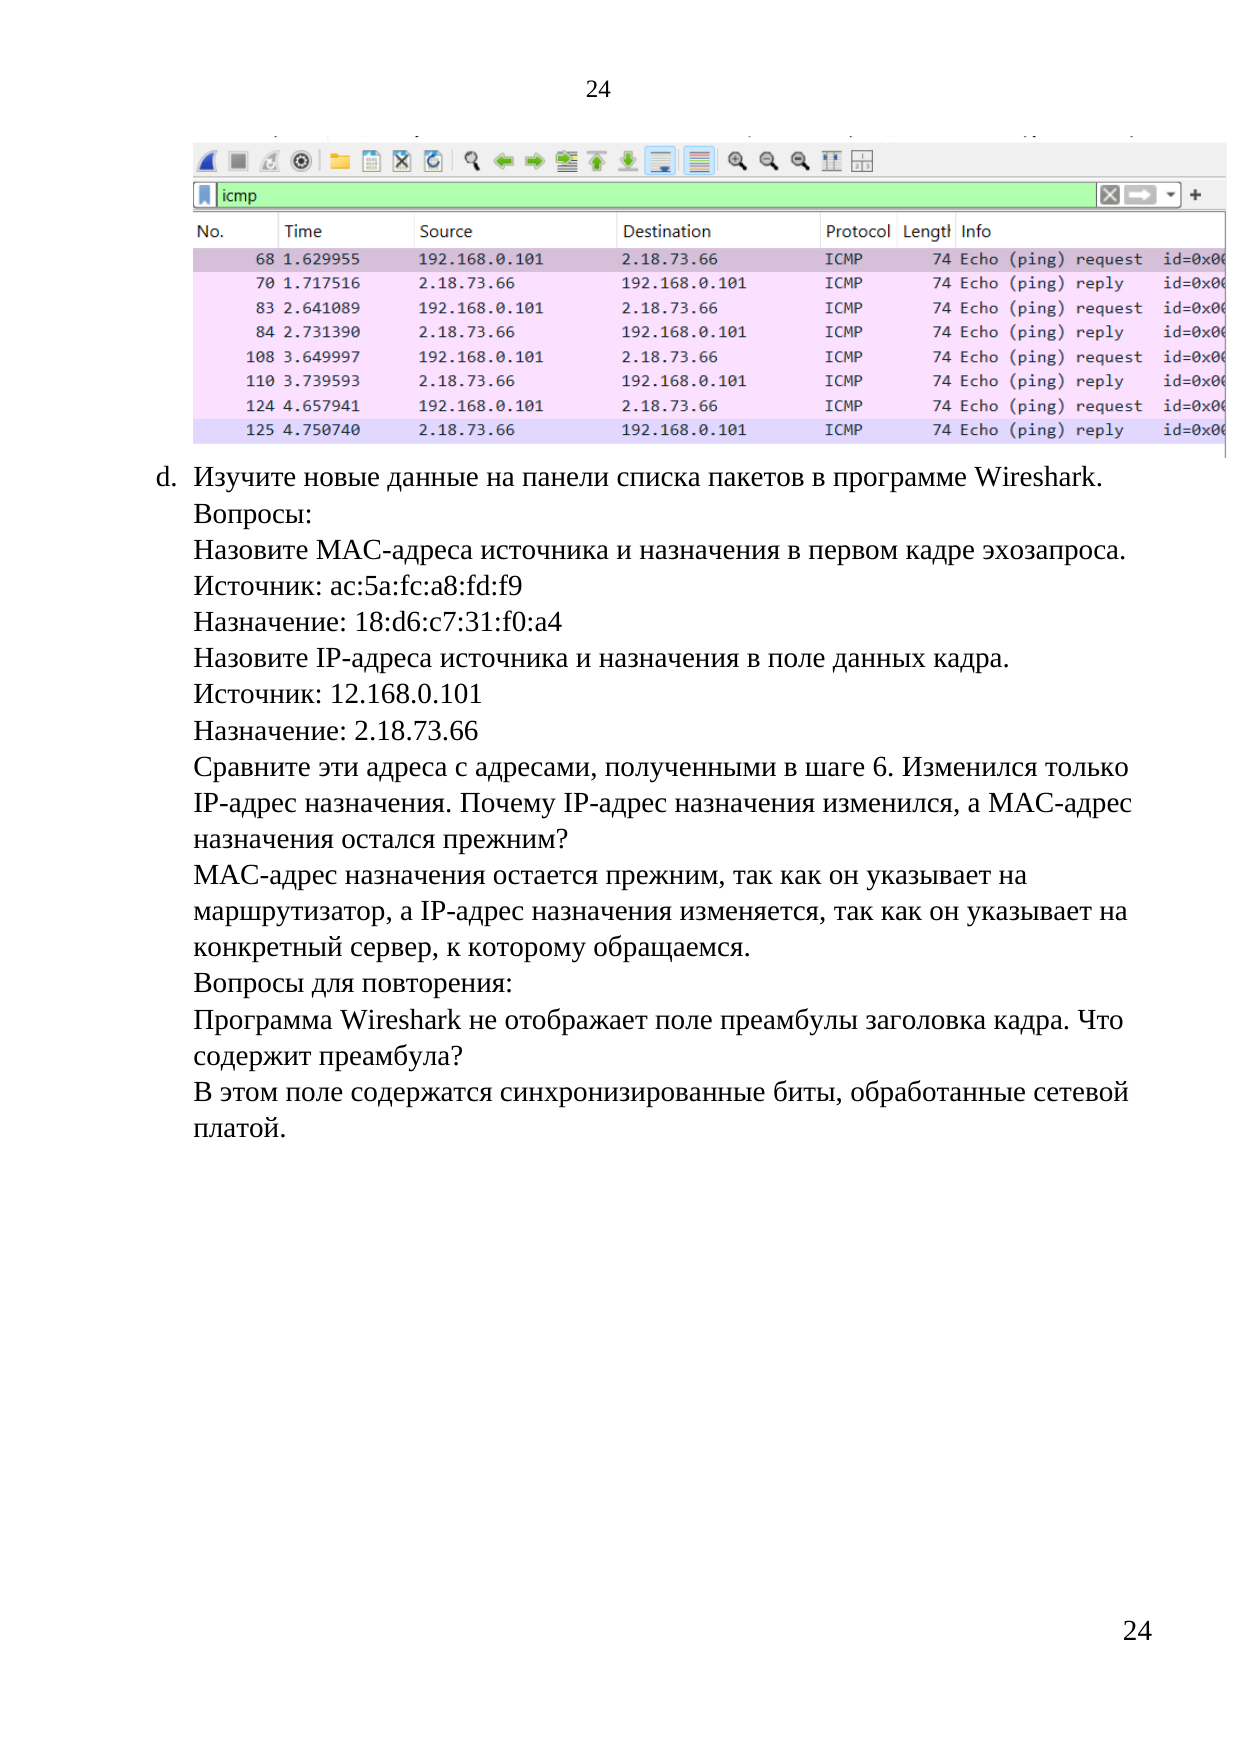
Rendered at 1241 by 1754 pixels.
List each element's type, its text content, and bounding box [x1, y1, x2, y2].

list Назначение: 2.18.73.66 [193, 713, 1152, 746]
list Назначение: 18:d6:c7:31:f0:a4 [193, 604, 1152, 638]
picture [193, 136, 1227, 458]
list Назовите МАС-адреса источника и назначения в первом кадре эхозапроса. [193, 532, 1152, 565]
list В этом поле содержатся синхронизированные биты, обработанные сетевой платой. [193, 1074, 1152, 1144]
list Вопросы для повторения: [193, 966, 1152, 999]
list Источник: 12.168.0.101 [193, 676, 1152, 710]
list Назовите IP-адреса источника и назначения в поле данных кадра. [193, 640, 1152, 674]
list Сравните эти адреса с адресами, полученными в шаге 6. Изменился только IP-адрес назначения. Почему IP-адрес назначения изменился, а MAC-адрес назначения остался прежним? [193, 749, 1152, 854]
list Источник: ac:5a:fc:a8:fd:f9 [193, 568, 1152, 602]
list Программа Wireshark не отображает поле преамбулы заголовка кадра. Что содержит преамбула? [193, 1002, 1152, 1071]
list Изучите новые данные на панели списка пакетов в программе Wireshark. [156, 459, 1152, 493]
list MAC-адрес назначения остается прежним, так как он указывает на маршрутизатор, а IP-адрес назначения изменяется, так как он указывает на конкретный сервер, к которому обращаемся. [193, 857, 1152, 963]
list Вопросы: [193, 496, 1152, 529]
